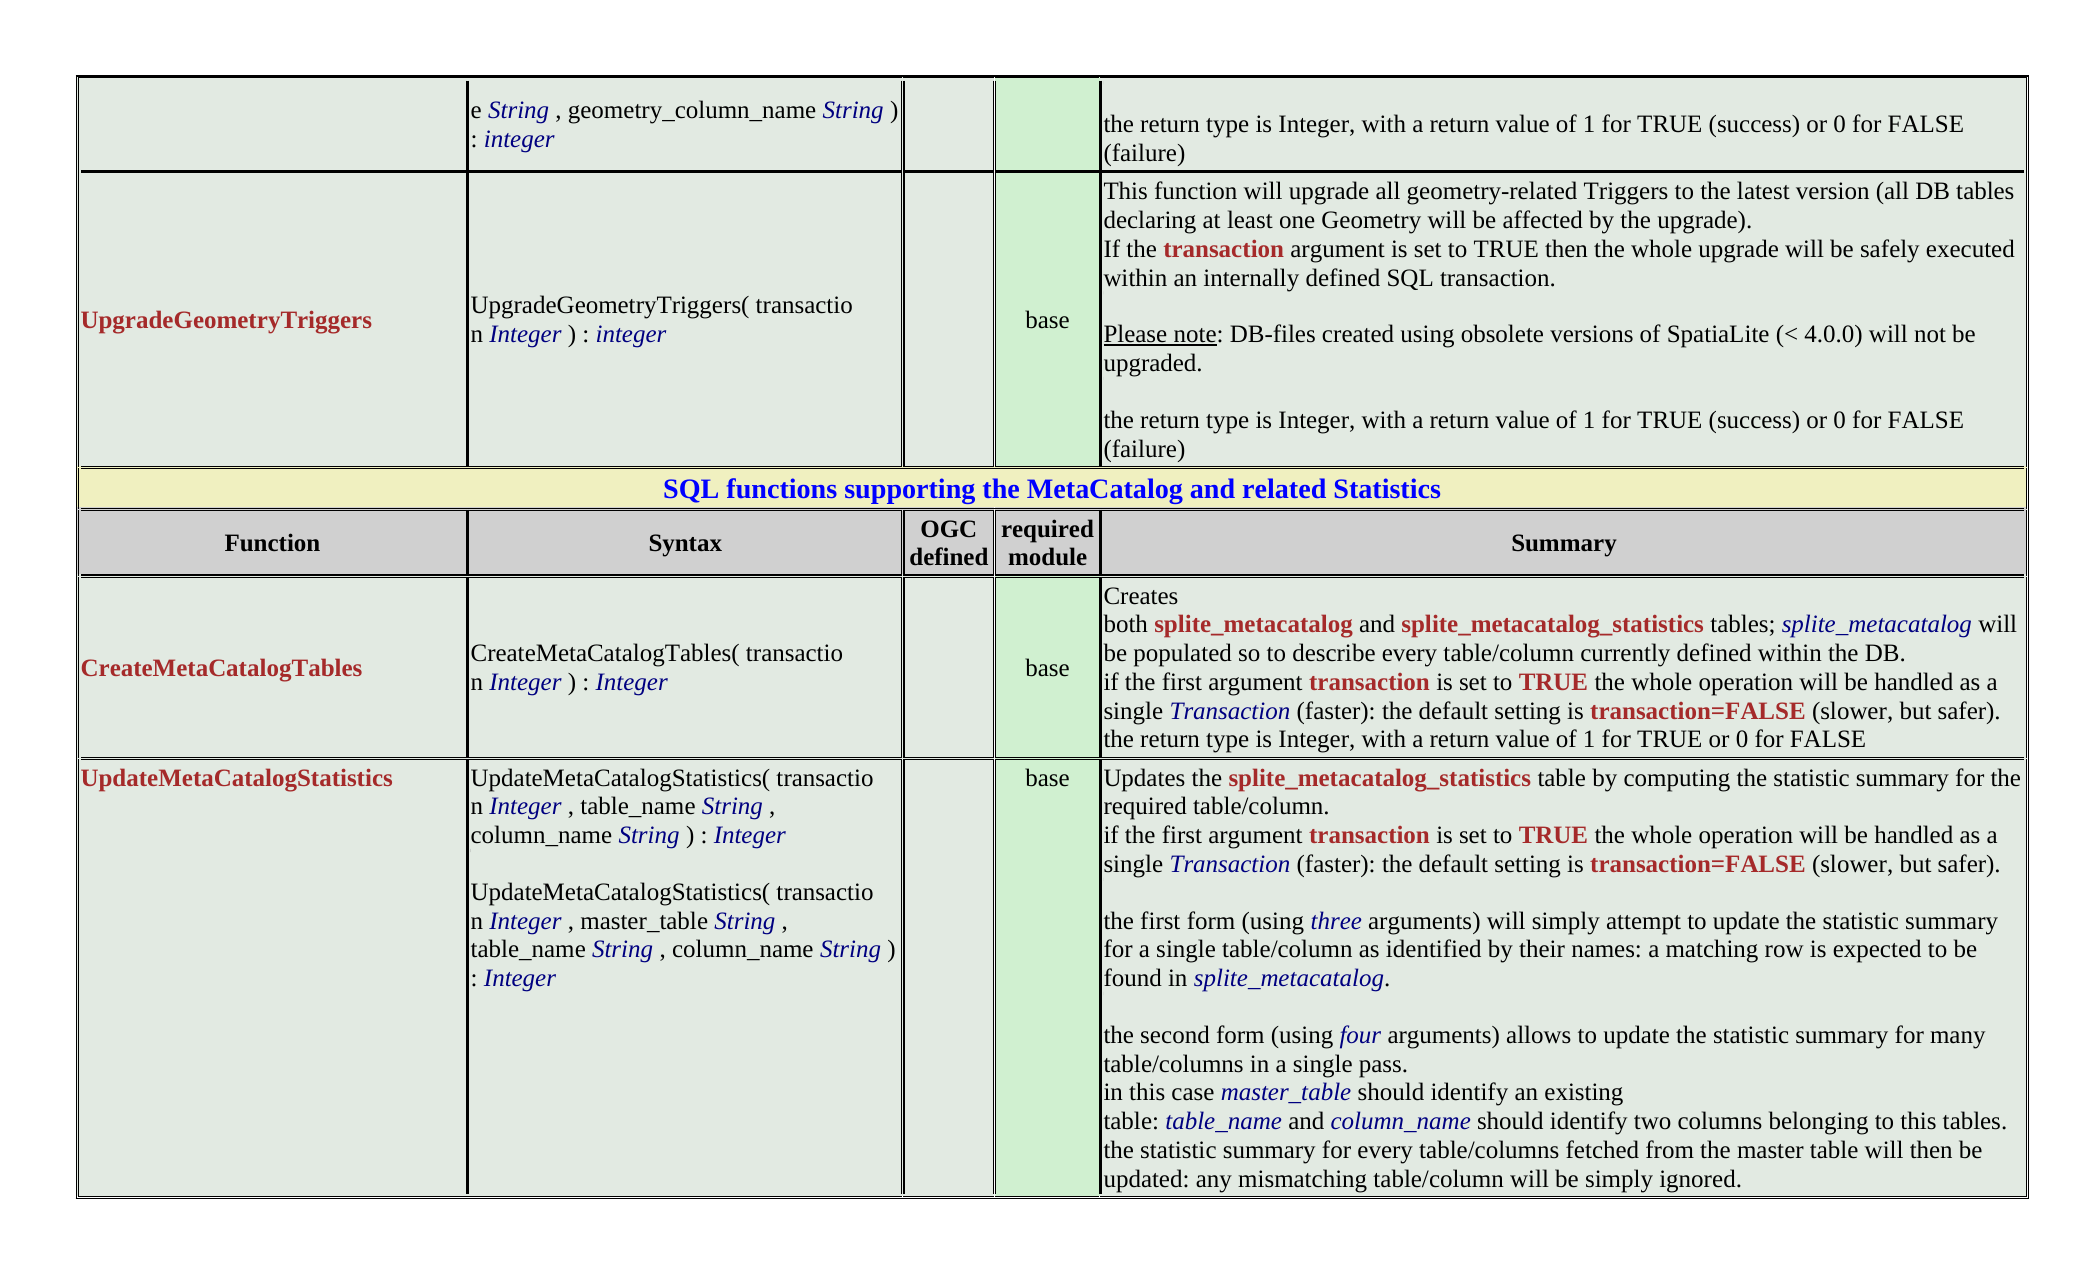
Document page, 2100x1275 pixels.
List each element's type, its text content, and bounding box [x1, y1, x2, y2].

table_cell This function will upgrade all geometry-related Triggers to the latest version (all DB tables declaring at least one Geometry will be affected by the upgrade). If the transaction argument is set to TRUE then the whole upgrade will be safely executed within an internally defined SQL transaction. Please note: DB-files created using obsolete versions of SpatiaLite (< 4.0.0) will not be upgraded. the return type is Integer, with a return value of 1 for TRUE (success) or 0 for FALSE (failure) [1102, 170, 2026, 466]
table_cell base [996, 578, 1099, 756]
table_cell UpgradeGeometryTriggers( transaction Integer ) : integer [469, 173, 901, 466]
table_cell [467, 77, 903, 170]
table_cell base [995, 77, 1100, 170]
table_cell required module [996, 511, 1099, 574]
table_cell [1100, 78, 2026, 170]
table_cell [79, 756, 467, 1196]
table_cell [905, 173, 993, 466]
table_cell [903, 78, 994, 170]
table_cell Function [79, 507, 467, 574]
table_cell CreateMetaCatalogTables( transaction Integer ) : Integer [469, 578, 901, 756]
table_cell [903, 760, 994, 1196]
table_cell Creates both splite_metacatalog and splite_metacatalog_statistics tables; splite_metacatalog will be populated so to describe every table/column currently defined within the DB. if the first argument transaction is set to TRUE the whole operation will be handled as a single Transaction (faster): the default setting is transaction=FALSE (slower, but safer). the return type is Integer, with a return value of 1 for TRUE or 0 for FALSE [1102, 574, 2026, 756]
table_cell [79, 78, 467, 170]
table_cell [467, 756, 903, 1196]
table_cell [1100, 756, 2026, 1196]
table_cell SQL functions supporting the MetaCatalog and related Statistics [77, 466, 2027, 507]
table_cell OGC defined [905, 511, 993, 574]
table_cell UpgradeGeometryTriggers [79, 170, 466, 466]
table_cell base [996, 173, 1099, 466]
table_cell CreateMetaCatalogTables [79, 574, 466, 756]
table_cell Summary [1100, 507, 2026, 574]
table_cell base [995, 760, 1100, 1196]
table_cell Syntax [469, 511, 901, 574]
table_cell [905, 578, 993, 756]
